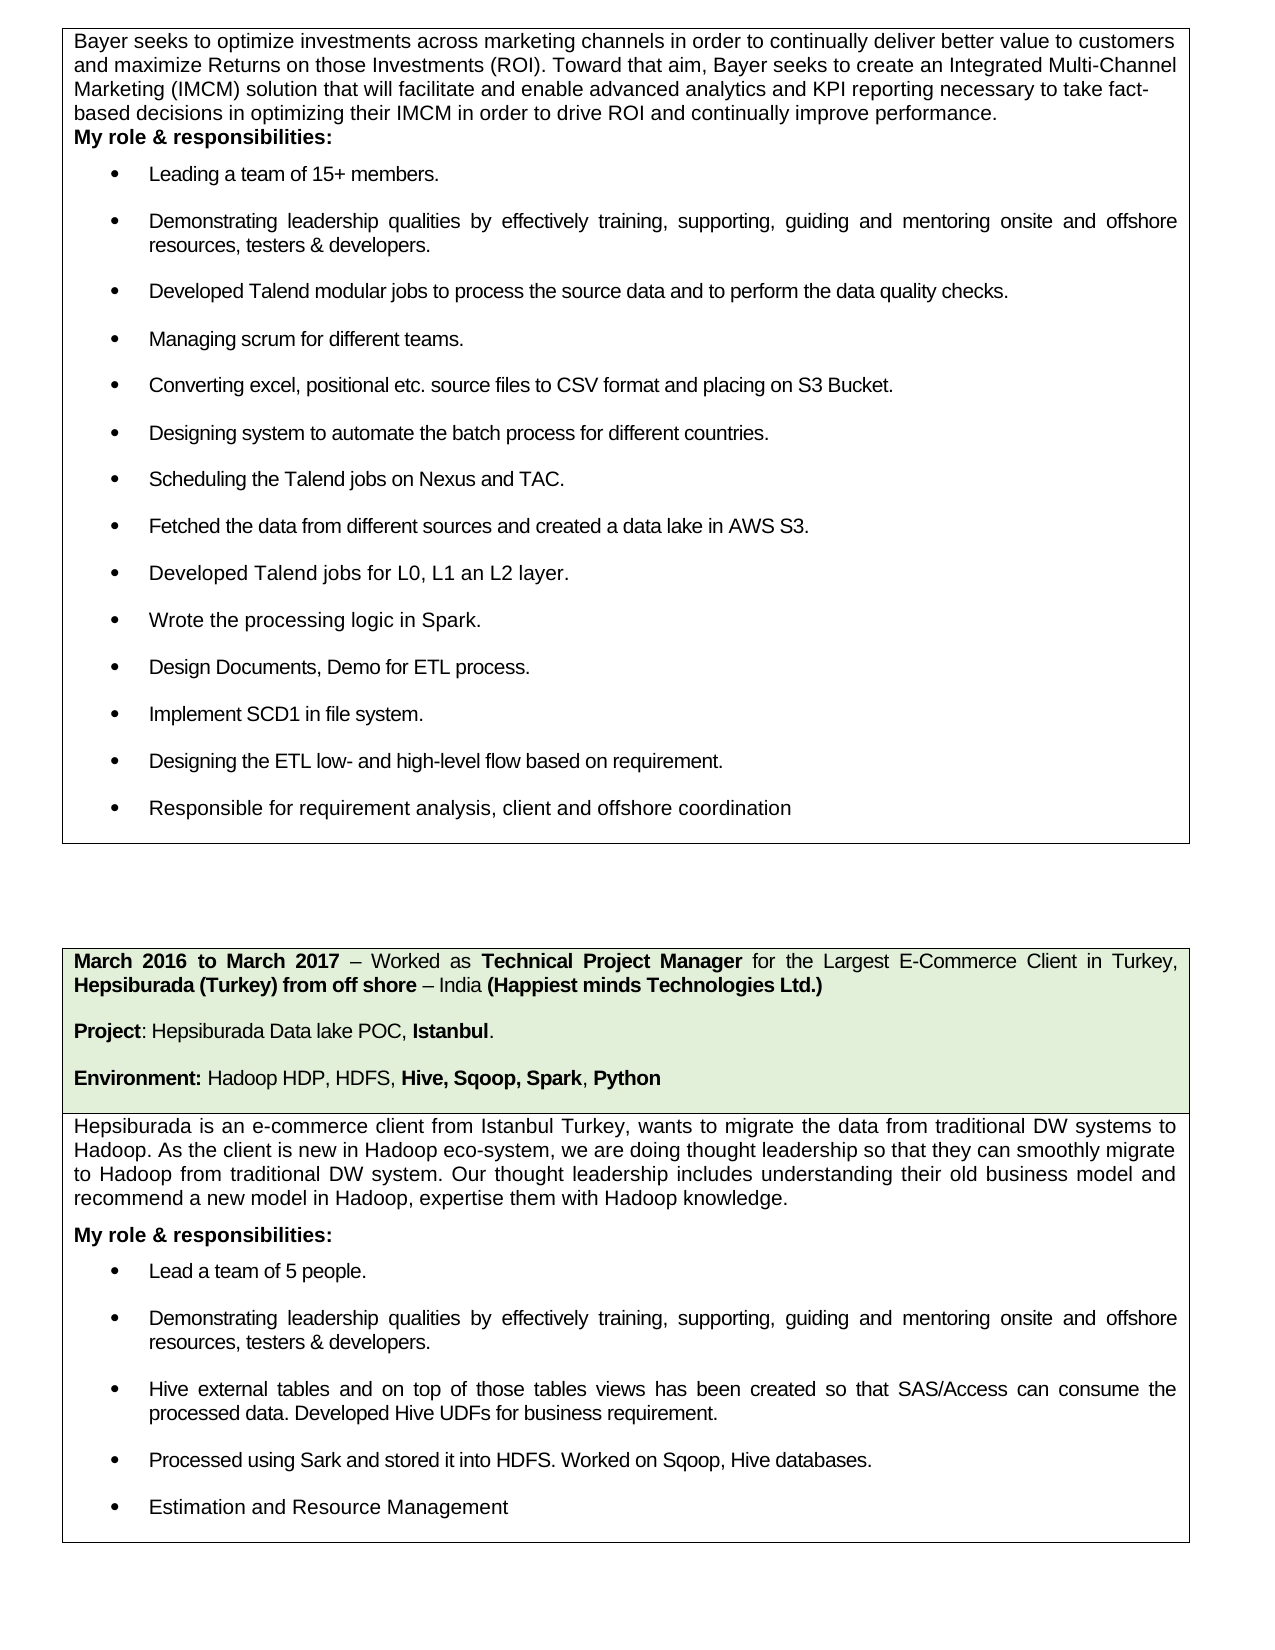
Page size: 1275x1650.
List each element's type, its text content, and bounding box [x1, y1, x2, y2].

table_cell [63, 1114, 1189, 1542]
table_cell Bayer seeks to optimize investments across marketing channels in order to continually deliver better value to customers and maximize Returns on those Investments (ROI). Toward that aim, Bayer seeks to create an Integrated Multi-Channel Marketing (IMCM) solution that will facilitate and enable advanced analytics and KPI reporting necessary to take fact-based decisions in optimizing their IMCM in order to drive ROI and continually improve performance. My role & responsibilities: Leading a team of 15+ members. Demonstrating leadership qualities by effectively training, supporting, guiding and mentoring onsite and offshore resources, testers & developers. Developed Talend modular jobs to process the source data and to perform the data quality checks. Managing scrum for different teams. Converting excel, positional etc. source files to CSV format and placing on S3 Bucket. Designing system to automate the batch process for different countries. Scheduling the Talend jobs on Nexus and TAC. Fetched the data from different sources and created a data lake in AWS S3. Developed Talend jobs for L0, L1 an L2 layer. Wrote the processing logic in Spark. Design Documents, Demo for ETL process. Implement SCD1 in file system. Designing the ETL low- and high-level flow based on requirement. Responsible for requirement analysis, client and offshore coordination [63, 29, 1189, 843]
table_header March 2016 to March 2017 – Worked as Technical Project Manager for the Largest E-Commerce Client in Turkey, Hepsiburada (Turkey) from off shore – India (Happiest minds Technologies Ltd.) Project: Hepsiburada Data lake POC, Istanbul. Environment: Hadoop HDP, HDFS, Hive, Sqoop, Spark, Python [63, 949, 1189, 1113]
